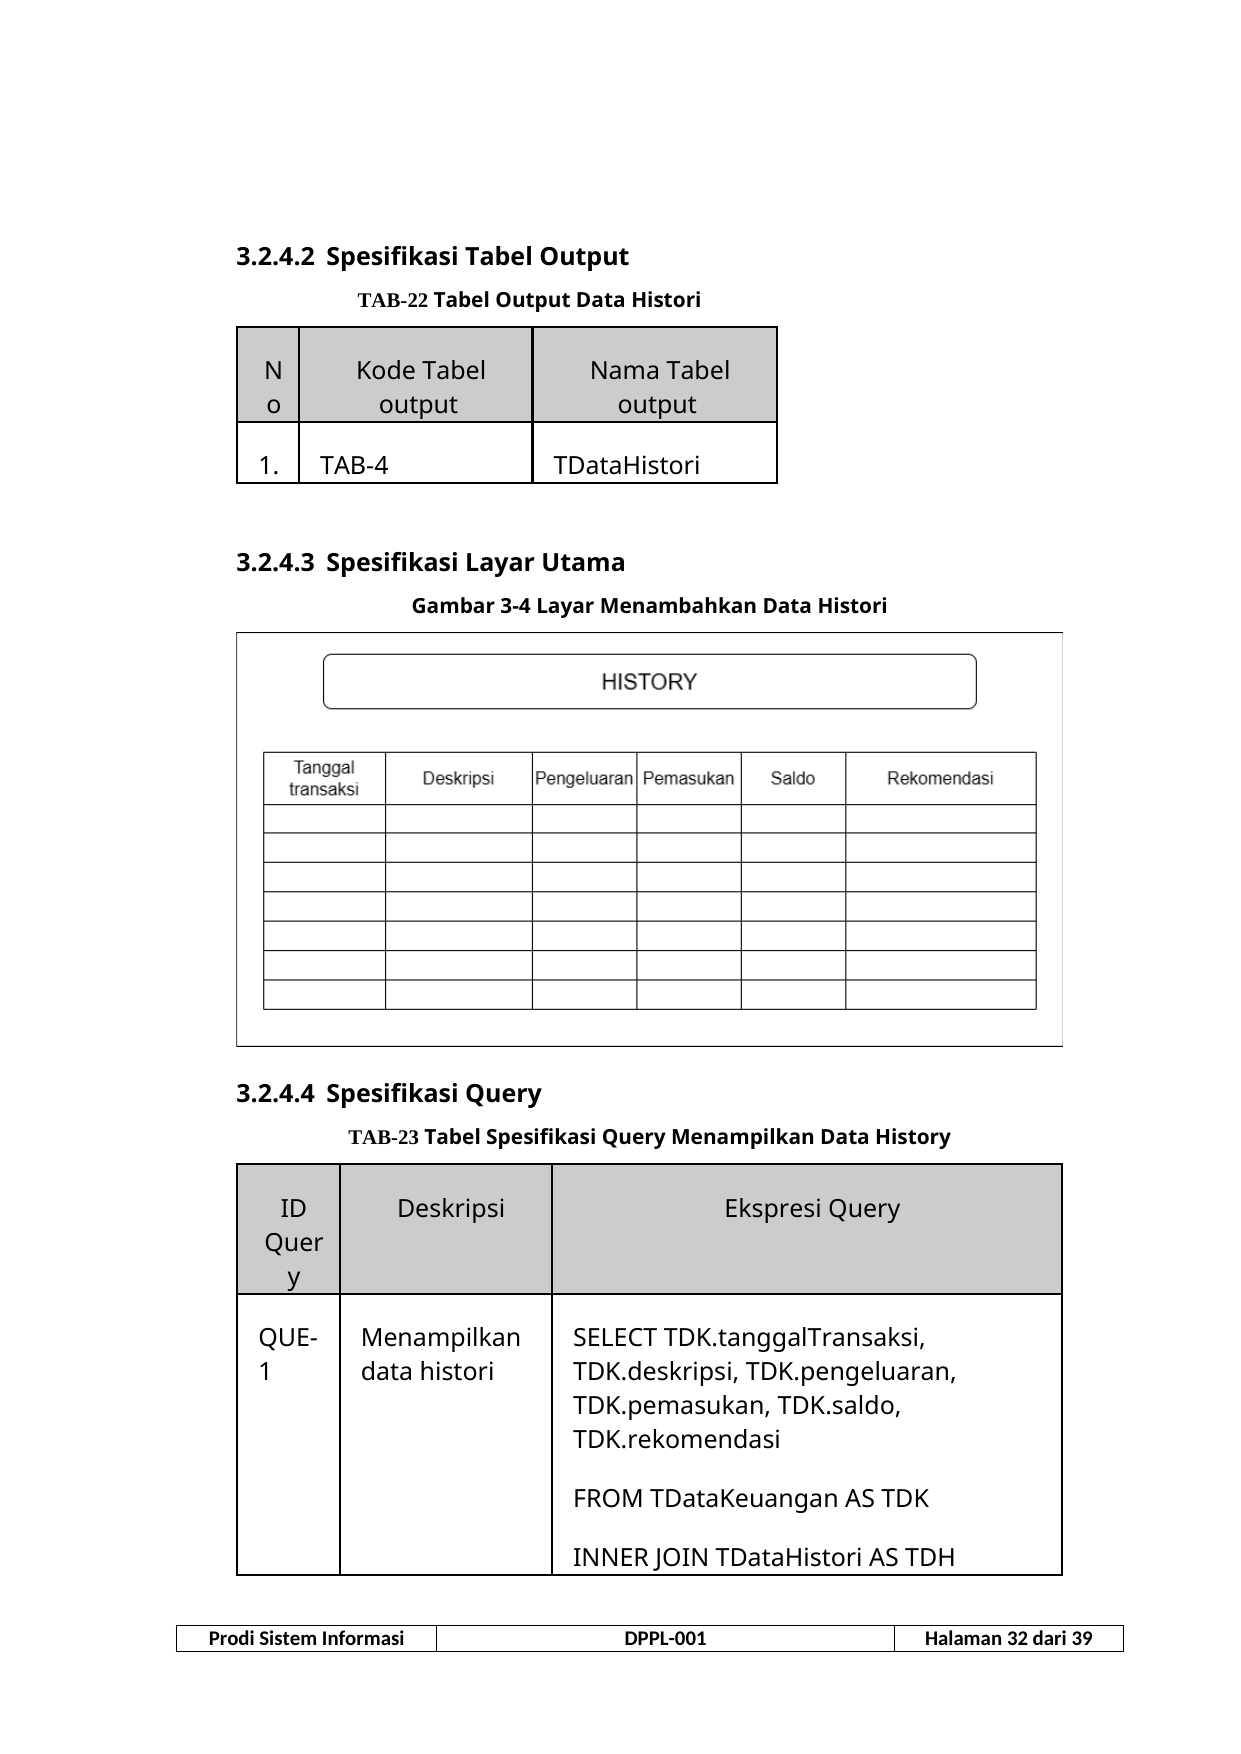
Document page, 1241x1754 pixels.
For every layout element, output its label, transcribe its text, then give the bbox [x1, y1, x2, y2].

table_header Ekspresi Query [553, 1165, 1061, 1293]
text Gambar 3-4 Layar Menambahkan Data Histori [236, 592, 1063, 620]
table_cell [341, 1295, 551, 1574]
table_cell 1. [238, 423, 298, 482]
table_header No [238, 328, 298, 421]
table_cell TDataHistori [534, 423, 776, 482]
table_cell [553, 1295, 1061, 1574]
picture [236, 632, 1063, 1047]
table_cell TAB-4 [300, 423, 531, 482]
table_header ID Query [238, 1165, 339, 1293]
subtitle Spesifikasi Layar Utama [236, 545, 1063, 579]
table_header Nama Tabel output [534, 328, 776, 421]
subtitle Spesifikasi Query [236, 1076, 1063, 1110]
text TAB-23 Tabel Spesifikasi Query Menampilkan Data History [236, 1122, 1063, 1151]
text TAB-22 Tabel Output Data Histori [311, 285, 1063, 313]
subtitle Spesifikasi Tabel Output [236, 238, 1063, 272]
table_cell QUE-1 [238, 1295, 339, 1574]
table_header Deskripsi [341, 1165, 551, 1293]
table_header Kode Tabel output [300, 328, 531, 421]
